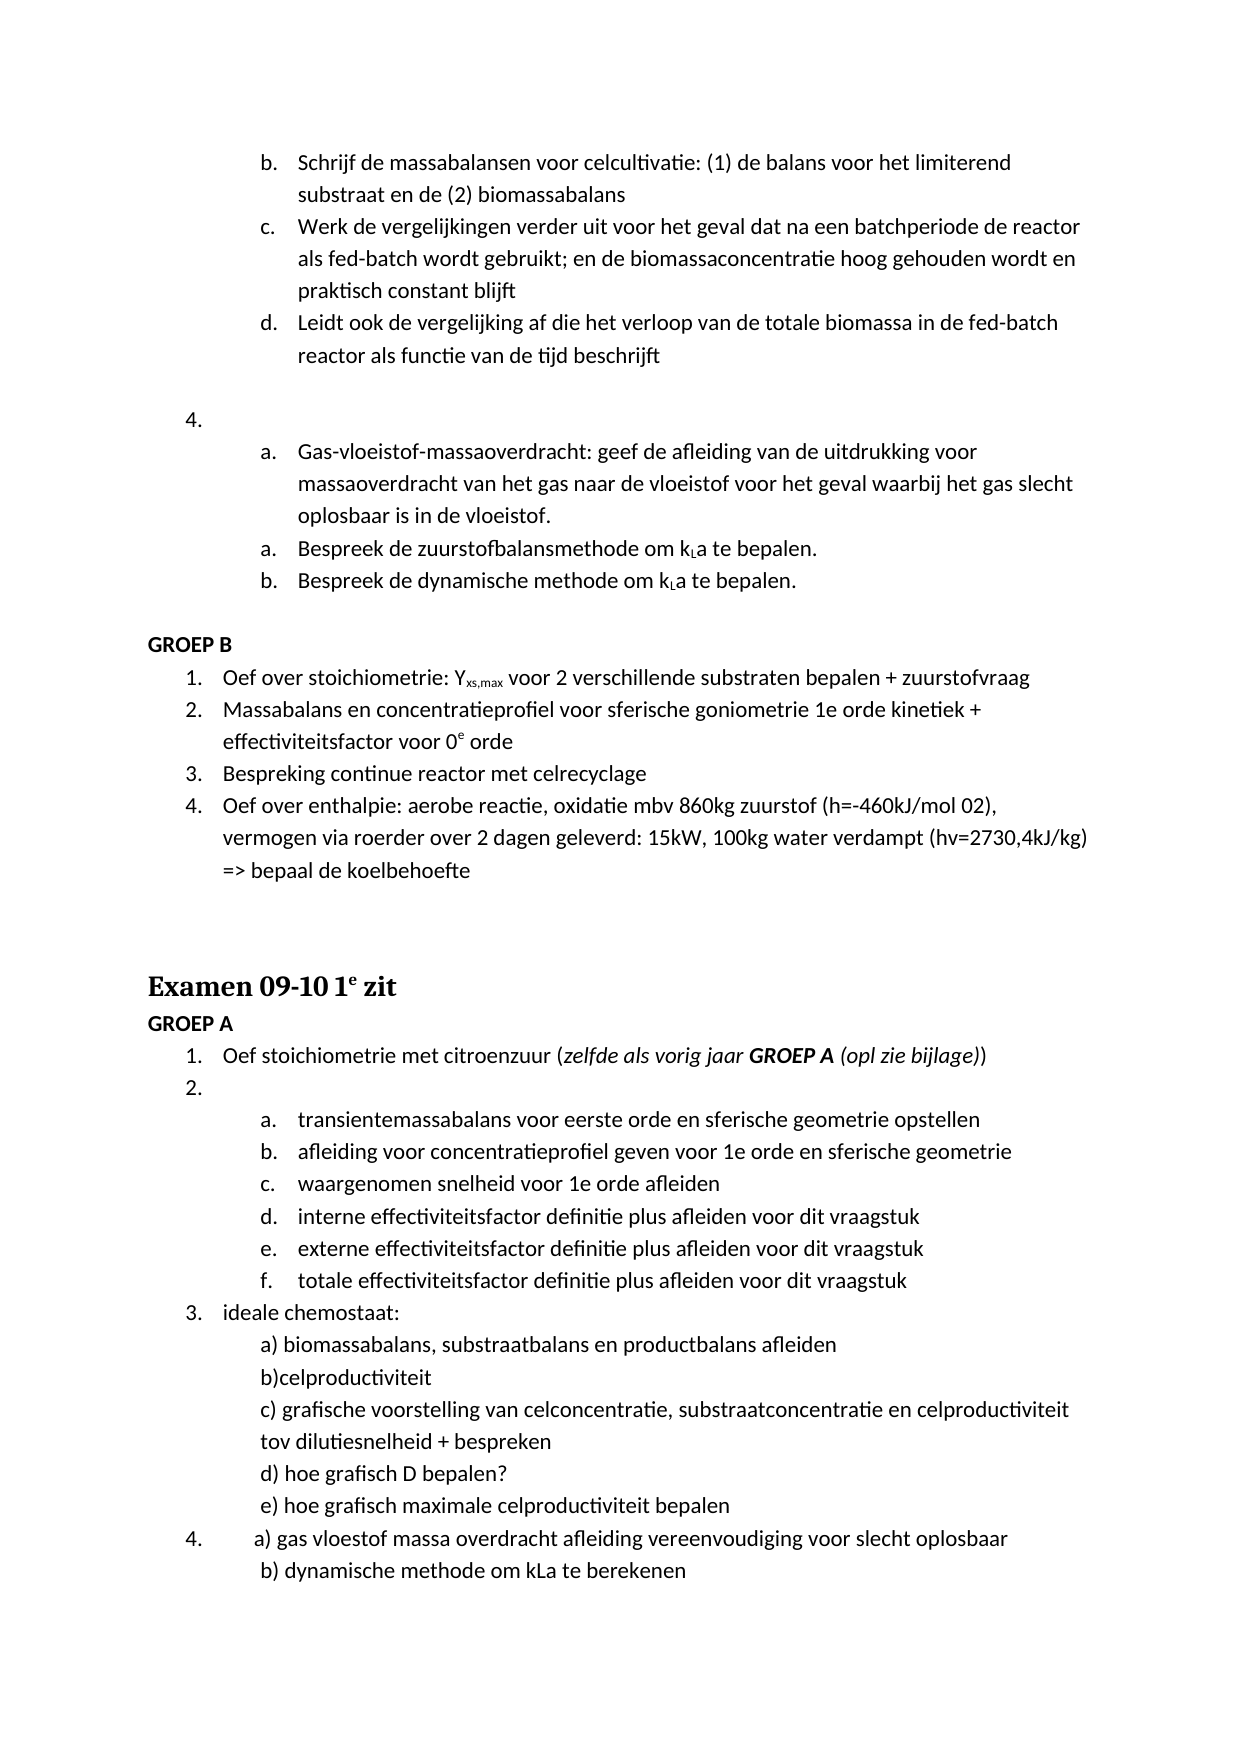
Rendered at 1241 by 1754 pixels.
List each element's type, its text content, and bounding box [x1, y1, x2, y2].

list transientemassabalans voor eerste orde en sferische geometrie opstellen [260, 1105, 1093, 1133]
list ideale chemostaat: [185, 1298, 1093, 1326]
list a) gas vloestof massa overdracht afleiding vereenvoudiging voor slecht oplosbaar [185, 1524, 1093, 1552]
list Oef over enthalpie: aerobe reactie, oxidatie mbv 860kg zuurstof (h=-460kJ/mol 02), vermogen via roerder over 2 dagen geleverd: 15kW, 100kg water verdampt (hv=2730,4kJ/kg) => bepaal de koelbehoefte [185, 791, 1093, 884]
list Werk de vergelijkingen verder uit voor het geval dat na een batchperiode de reactor als fed-batch wordt gebruikt; en de biomassaconcentratie hoog gehouden wordt en praktisch constant blijft [260, 212, 1093, 304]
list Bespreking continue reactor met celrecyclage [185, 759, 1093, 787]
subtitle Examen 09-10 1e zit [148, 970, 1093, 1004]
list externe effectiviteitsfactor definitie plus afleiden voor dit vraagstuk [260, 1234, 1093, 1262]
list Bespreek de dynamische methode om kLa te bepalen. [260, 566, 1093, 594]
text e) hoe grafisch maximale celproductiviteit bepalen [224, 1491, 1093, 1519]
list Oef over stoichiometrie: Yxs,max voor 2 verschillende substraten bepalen + zuurstofvraag [185, 663, 1093, 691]
list afleiding voor concentratieprofiel geven voor 1e orde en sferische geometrie [260, 1137, 1093, 1165]
list Gas-vloeistof-massaoverdracht: geef de afleiding van de uitdrukking voor massaoverdracht van het gas naar de vloeistof voor het geval waarbij het gas slecht oplosbaar is in de vloeistof. [260, 437, 1093, 530]
list Leidt ook de vergelijking af die het verloop van de totale biomassa in de fed-batch reactor als functie van de tijd beschrijft [260, 308, 1093, 369]
list interne effectiviteitsfactor definitie plus afleiden voor dit vraagstuk [260, 1202, 1093, 1230]
list Massabalans en concentratieprofiel voor sferische goniometrie 1e orde kinetiek + effectiviteitsfactor voor 0e orde [185, 695, 1093, 755]
list Bespreek de zuurstofbalansmethode om kLa te bepalen. [260, 534, 1093, 562]
list totale effectiviteitsfactor definitie plus afleiden voor dit vraagstuk [260, 1266, 1093, 1294]
text b) dynamische methode om kLa te berekenen [148, 1556, 1093, 1584]
text a) biomassabalans, substraatbalans en productbalans afleiden b)celproductiviteit c) grafische voorstelling van celconcentratie, substraatconcentratie en celproductiviteit tov dilutiesnelheid + bespreken [260, 1331, 1093, 1455]
text 4. [185, 405, 1093, 433]
list Oef stoichiometrie met citroenzuur (zelfde als vorig jaar GROEP A (opl zie bijlage)) [185, 1041, 1093, 1069]
text d) hoe grafisch D bepalen? [260, 1459, 1093, 1487]
list Schrijf de massabalansen voor celcultivatie: (1) de balans voor het limiterend substraat en de (2) biomassabalans [260, 148, 1093, 208]
text GROEP A [148, 1009, 1093, 1037]
list waargenomen snelheid voor 1e orde afleiden [260, 1169, 1093, 1198]
text GROEP B [148, 630, 1093, 658]
